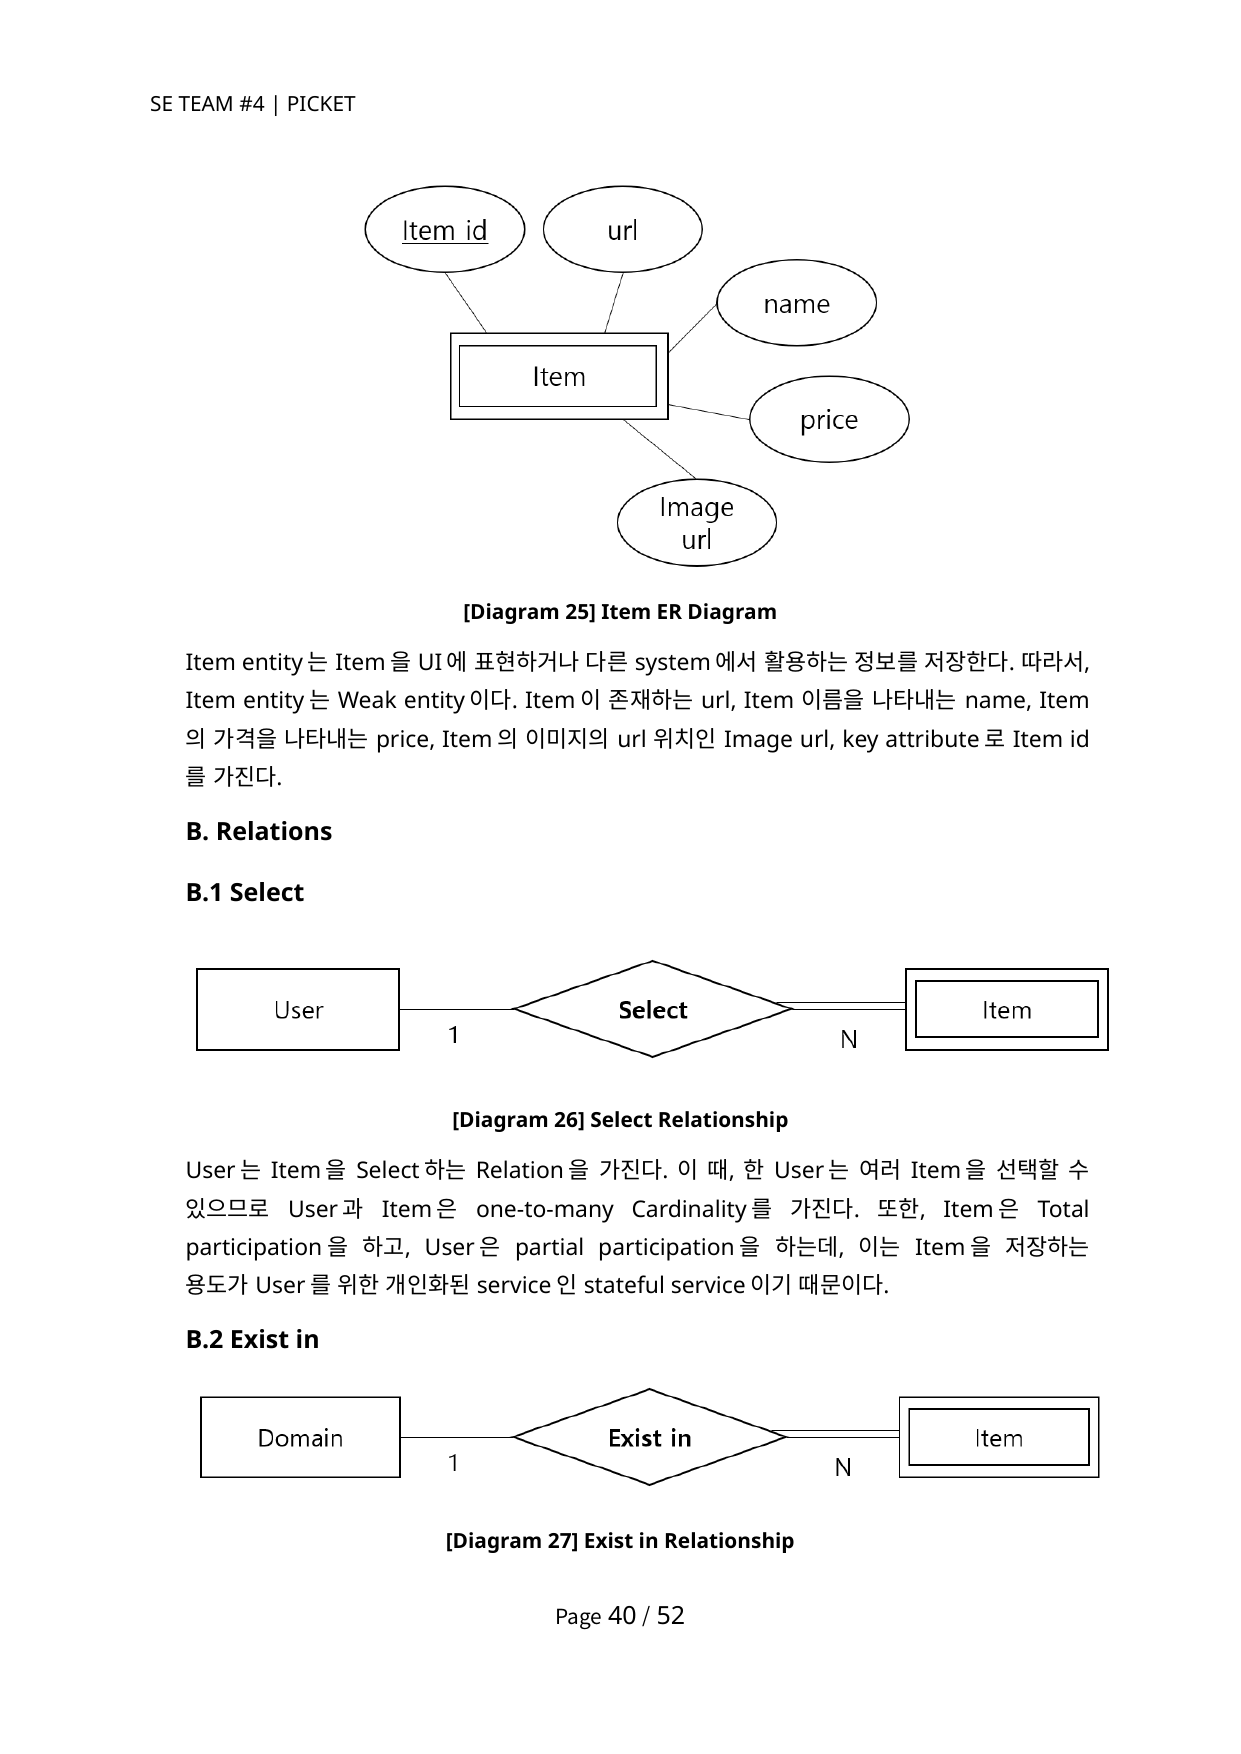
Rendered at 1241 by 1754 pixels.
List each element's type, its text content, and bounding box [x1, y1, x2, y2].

text B.1 Select [185, 875, 1090, 909]
picture [185, 930, 1126, 1085]
text [Diagram 25] Item ER Diagram [150, 597, 1090, 625]
text User는 Item을 Select하는 Relation을 가진다. 이 때, 한 User는 여러 Item을 선택할 수 있으므로 User과 Item은 one-to-many Cardinality를 가진다. 또한, Item은 Total participation을 하고, User은 partial participation을 하는데, 이는 Item을 저장하는 용도가 User를 위한 개인화된 service인 stateful service이기 때문이다. [185, 1152, 1090, 1300]
list Relations [185, 814, 1090, 848]
picture [359, 177, 917, 576]
picture [185, 1377, 1126, 1506]
text B.2 Exist in [185, 1322, 1090, 1356]
text [Diagram 27] Exist in Relationship [150, 1526, 1090, 1554]
text [Diagram 26] Select Relationship [150, 1105, 1090, 1133]
text Item entity는 Item을 UI에 표현하거나 다른 system에서 활용하는 정보를 저장한다. 따라서, Item entity는 Weak entity이다. Item이 존재하는 url, Item 이름을 나타내는 name, Item의 가격을 나타내는 price, Item의 이미지의 url 위치인 Image url, key attribute로 Item id를 가진다. [185, 644, 1090, 792]
